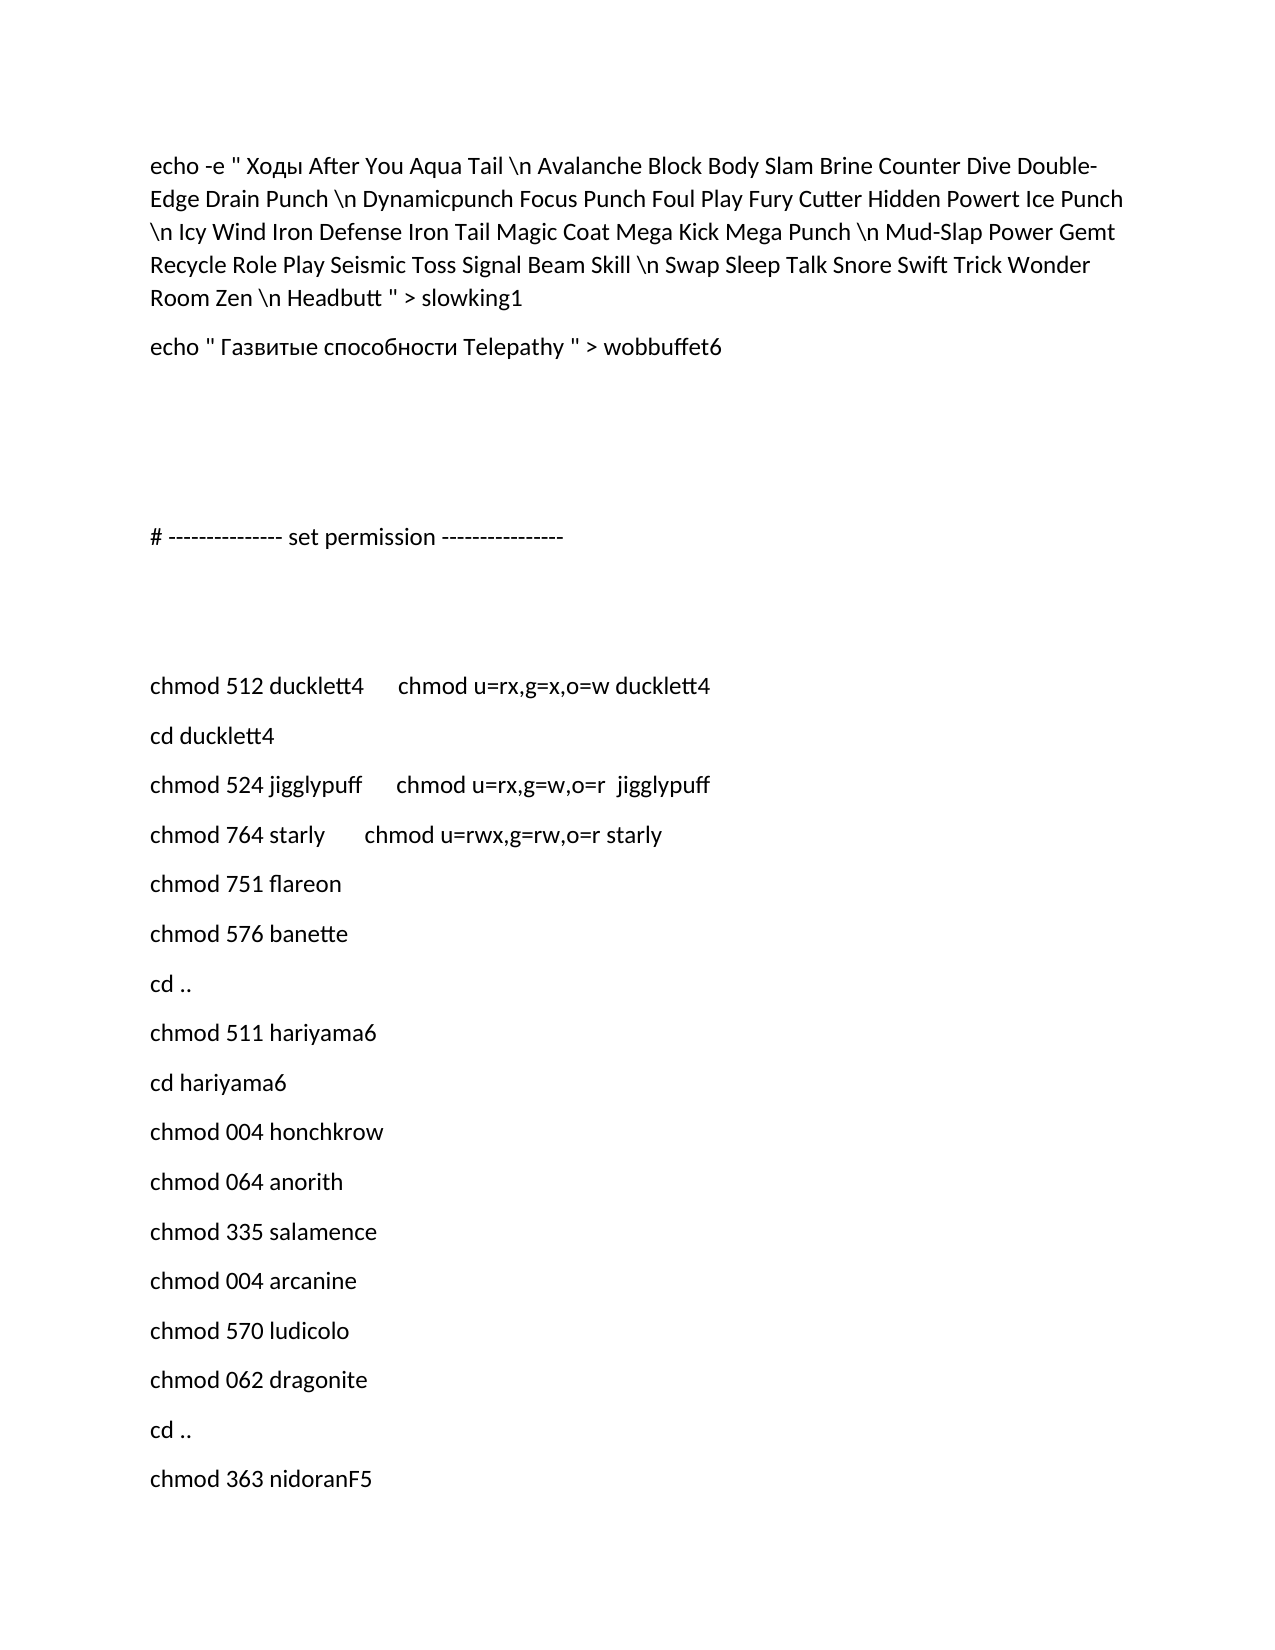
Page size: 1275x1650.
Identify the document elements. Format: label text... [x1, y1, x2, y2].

text cd .. [150, 968, 1125, 998]
text chmod 511 hariyama6 [150, 1017, 1125, 1048]
text # --------------- set permission ---------------- [150, 521, 1125, 552]
text chmod 570 ludicolo [150, 1315, 1125, 1345]
text chmod 062 dragonite [150, 1364, 1125, 1395]
text chmod 576 banette [150, 918, 1125, 949]
text chmod 751 flareon [150, 868, 1125, 899]
text chmod 004 arcanine [150, 1265, 1125, 1296]
text chmod 363 nidoranF5 [150, 1463, 1125, 1494]
text chmod 064 anorith [150, 1166, 1125, 1197]
text chmod 512 ducklett4 chmod u=rx,g=x,o=w ducklett4 [150, 670, 1125, 701]
text chmod 764 starly chmod u=rwx,g=rw,o=r starly [150, 819, 1125, 849]
text cd .. [150, 1414, 1125, 1444]
text cd hariyama6 [150, 1067, 1125, 1097]
text chmod 524 jigglypuff chmod u=rx,g=w,o=r jigglypuff [150, 769, 1125, 800]
text chmod 335 salamence [150, 1216, 1125, 1246]
text echo " Газвитые способности Telepathy " > wobbuffet6 [150, 331, 1125, 362]
text echo -e " Ходы After You Aqua Tail \n Avalanche Block Body Slam Brine Counter Dive Double-Edge Drain Punch \n Dynamicpunch Focus Punch Foul Play Fury Cutter Hidden Powert Ice Punch \n Icy Wind Iron Defense Iron Tail Magic Coat Mega Kick Mega Punch \n Mud-Slap Power Gemt Recycle Role Play Seismic Toss Signal Beam Skill \n Swap Sleep Talk Snore Swift Trick Wonder Room Zen \n Headbutt " > slowking1 [150, 150, 1125, 312]
text cd ducklett4 [150, 720, 1125, 750]
text chmod 004 honchkrow [150, 1116, 1125, 1147]
